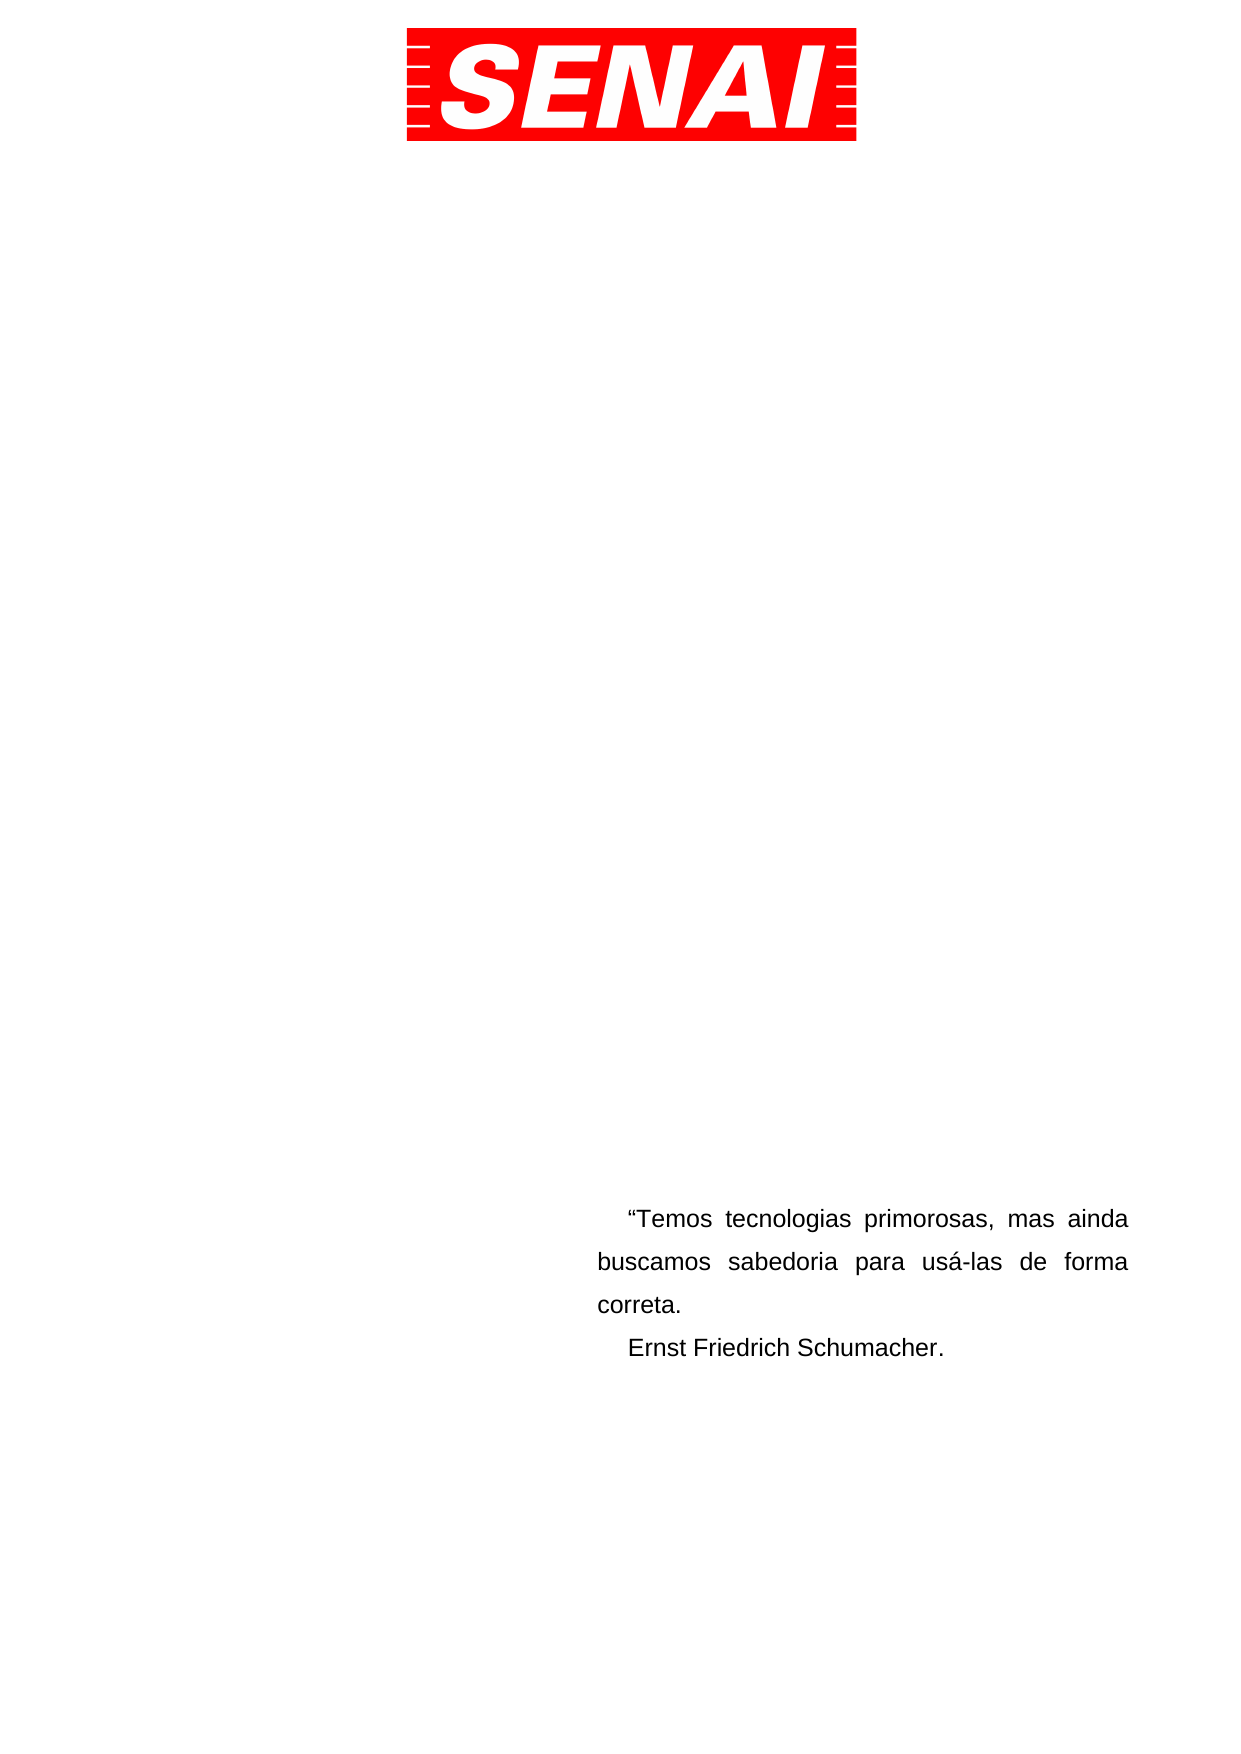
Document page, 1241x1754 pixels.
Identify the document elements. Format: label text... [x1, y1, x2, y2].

text “Temos tecnologias primorosas, mas ainda buscamos sabedoria para usá-las de forma correta. [597, 1204, 1129, 1319]
text Ernst Friedrich Schumacher. [597, 1333, 1129, 1362]
picture [406, 28, 856, 141]
